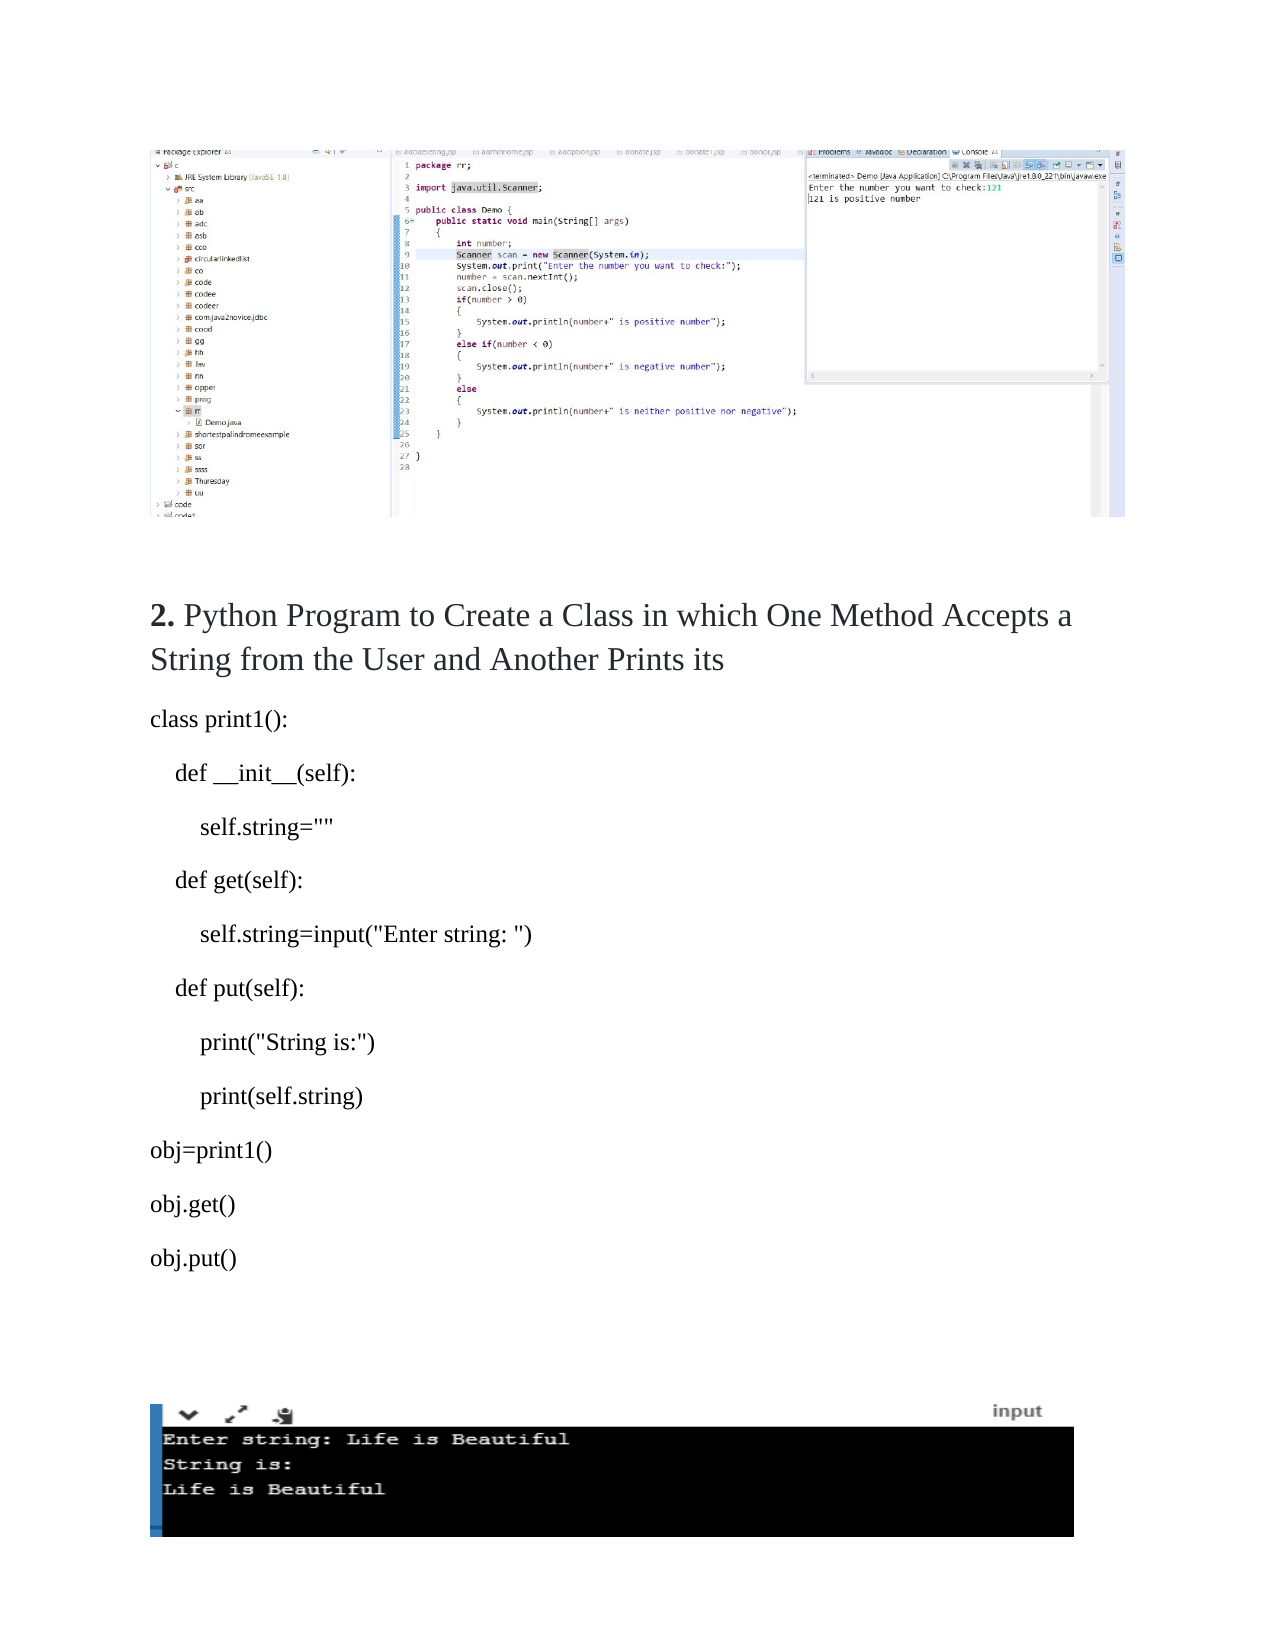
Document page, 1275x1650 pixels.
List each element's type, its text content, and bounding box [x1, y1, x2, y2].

text def get(self): [150, 866, 1125, 894]
text 2. Python Program to Create a Class in which One Method Accepts a String from the User and Another Prints its [150, 595, 1125, 677]
picture [150, 150, 1125, 517]
text print("String is:") [150, 1027, 1125, 1056]
picture [150, 1404, 1074, 1537]
text def put(self): [150, 973, 1125, 1002]
text self.string="" [150, 812, 1125, 841]
text class print1(): [150, 704, 1125, 733]
text print(self.string) [150, 1081, 1125, 1110]
text obj.put() [150, 1243, 1125, 1271]
text self.string=input("Enter string: ") [150, 919, 1125, 948]
text def __init__(self): [150, 758, 1125, 787]
text obj=print1() [150, 1135, 1125, 1164]
text obj.get() [150, 1189, 1125, 1217]
